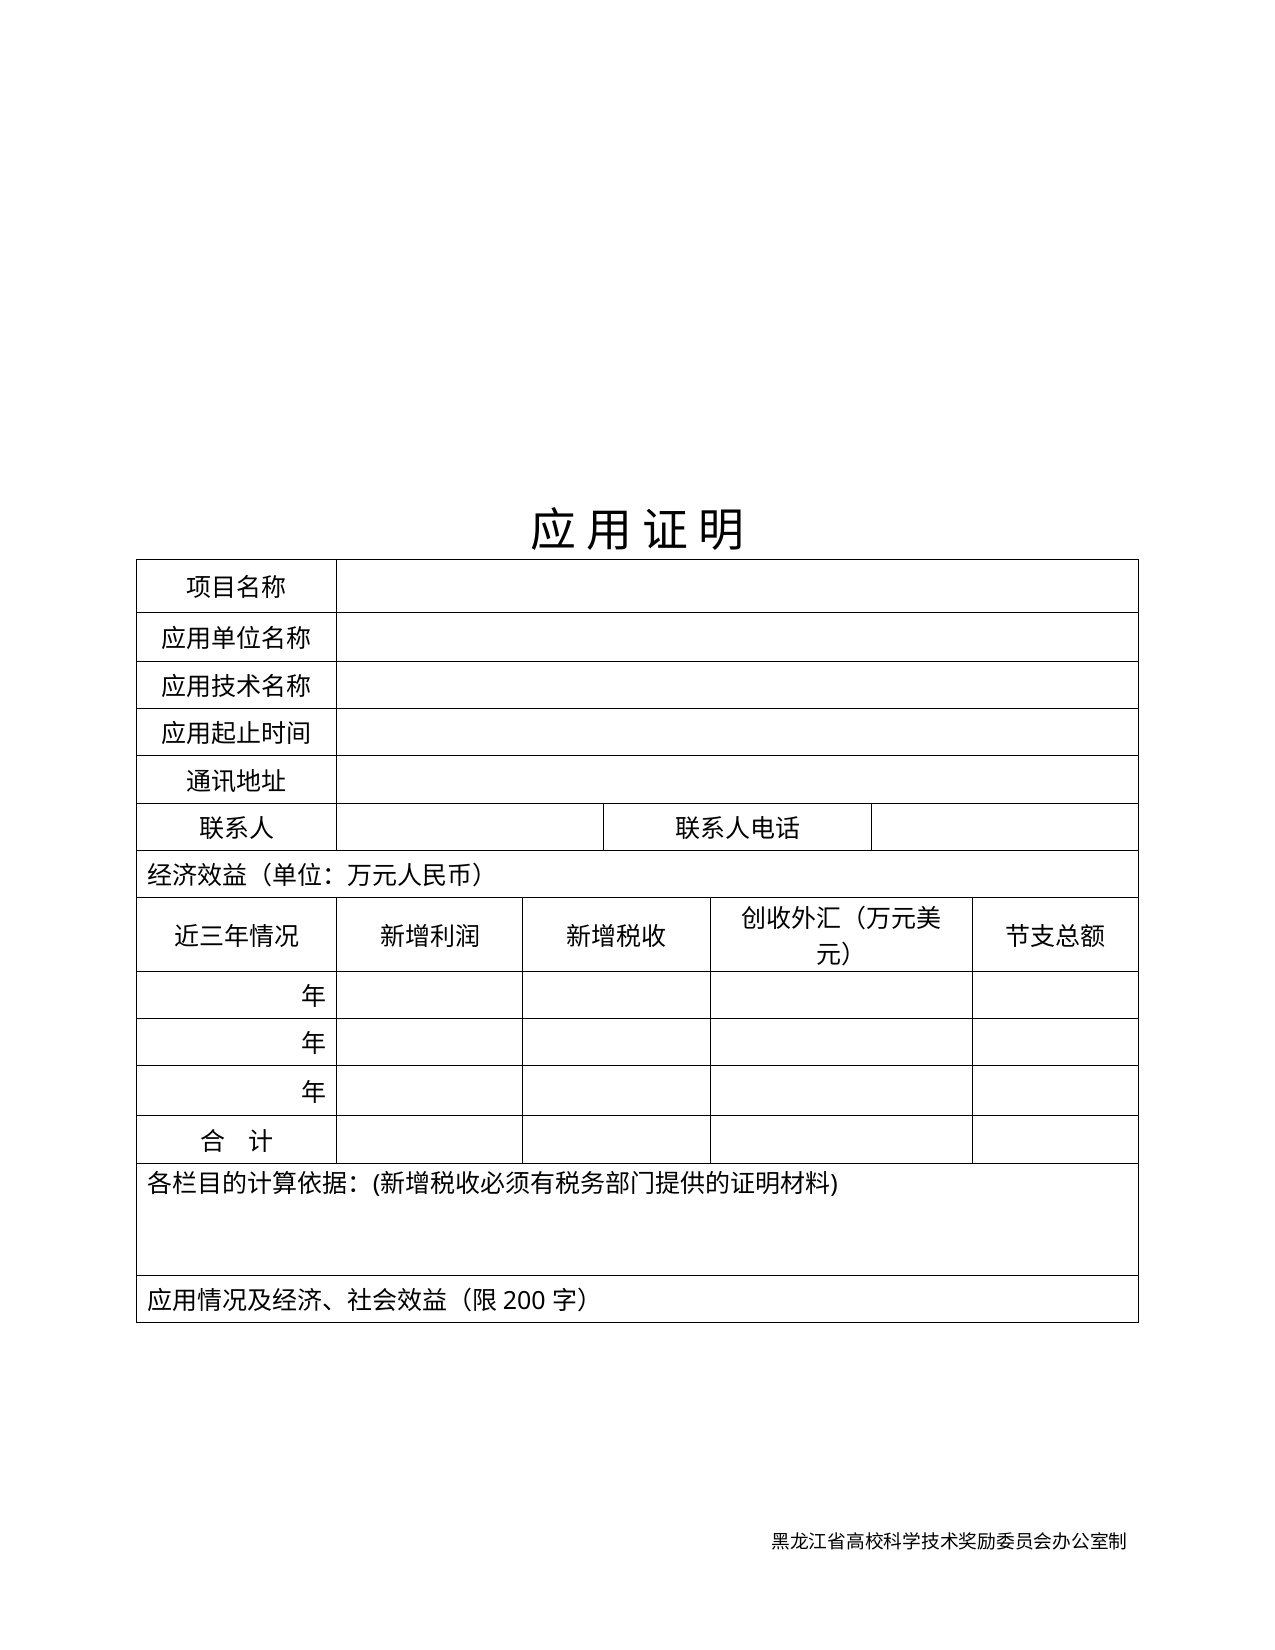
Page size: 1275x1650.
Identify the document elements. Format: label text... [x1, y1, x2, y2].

table_cell [711, 972, 972, 1018]
table_cell [973, 1066, 1138, 1115]
table_cell [711, 1116, 972, 1163]
table_cell 应用单位名称 [137, 613, 336, 661]
table_cell 节支总额 [973, 898, 1138, 971]
table_cell [711, 1019, 972, 1065]
table_cell 通讯地址 [137, 756, 336, 802]
table_cell [872, 804, 1138, 849]
table_cell 应用技术名称 [137, 662, 336, 707]
table_cell [337, 972, 522, 1018]
table_cell [337, 804, 603, 849]
table_cell [337, 756, 1138, 802]
table_cell 年 [137, 1066, 336, 1115]
table_cell 创收外汇（万元美元） [711, 898, 972, 971]
table_cell [337, 709, 1138, 755]
table_header [337, 560, 1138, 612]
table_cell 近三年情况 [137, 898, 336, 971]
table_cell [337, 662, 1138, 707]
table_cell 联系人 [137, 804, 336, 849]
table_cell [337, 1116, 522, 1163]
table_cell 年 [137, 972, 336, 1018]
table_cell [337, 1019, 522, 1065]
table_cell [337, 613, 1138, 661]
table_cell 新增税收 [523, 898, 710, 971]
table_cell 应用情况及经济、社会效益（限200 字） [137, 1276, 1138, 1322]
table_cell [973, 972, 1138, 1018]
table_cell 经济效益（单位：万元人民币） [137, 851, 1138, 897]
table_cell 年 [137, 1019, 336, 1065]
table_cell 新增利润 [337, 898, 522, 971]
table_cell [337, 1066, 522, 1115]
table_cell [711, 1066, 972, 1115]
table_header 项目名称 [137, 560, 336, 612]
table_cell [973, 1019, 1138, 1065]
text 应 用 证 明 [148, 493, 1127, 559]
table_cell [523, 1116, 710, 1163]
table_cell [973, 1116, 1138, 1163]
table_cell 联系人电话 [604, 804, 871, 849]
table_cell 合 计 [137, 1116, 336, 1163]
table_cell [523, 1019, 710, 1065]
table_cell 应用起止时间 [137, 709, 336, 755]
table_cell [523, 972, 710, 1018]
table_cell 各栏目的计算依据：(新增税收必须有税务部门提供的证明材料) [137, 1164, 1138, 1275]
table_cell [523, 1066, 710, 1115]
